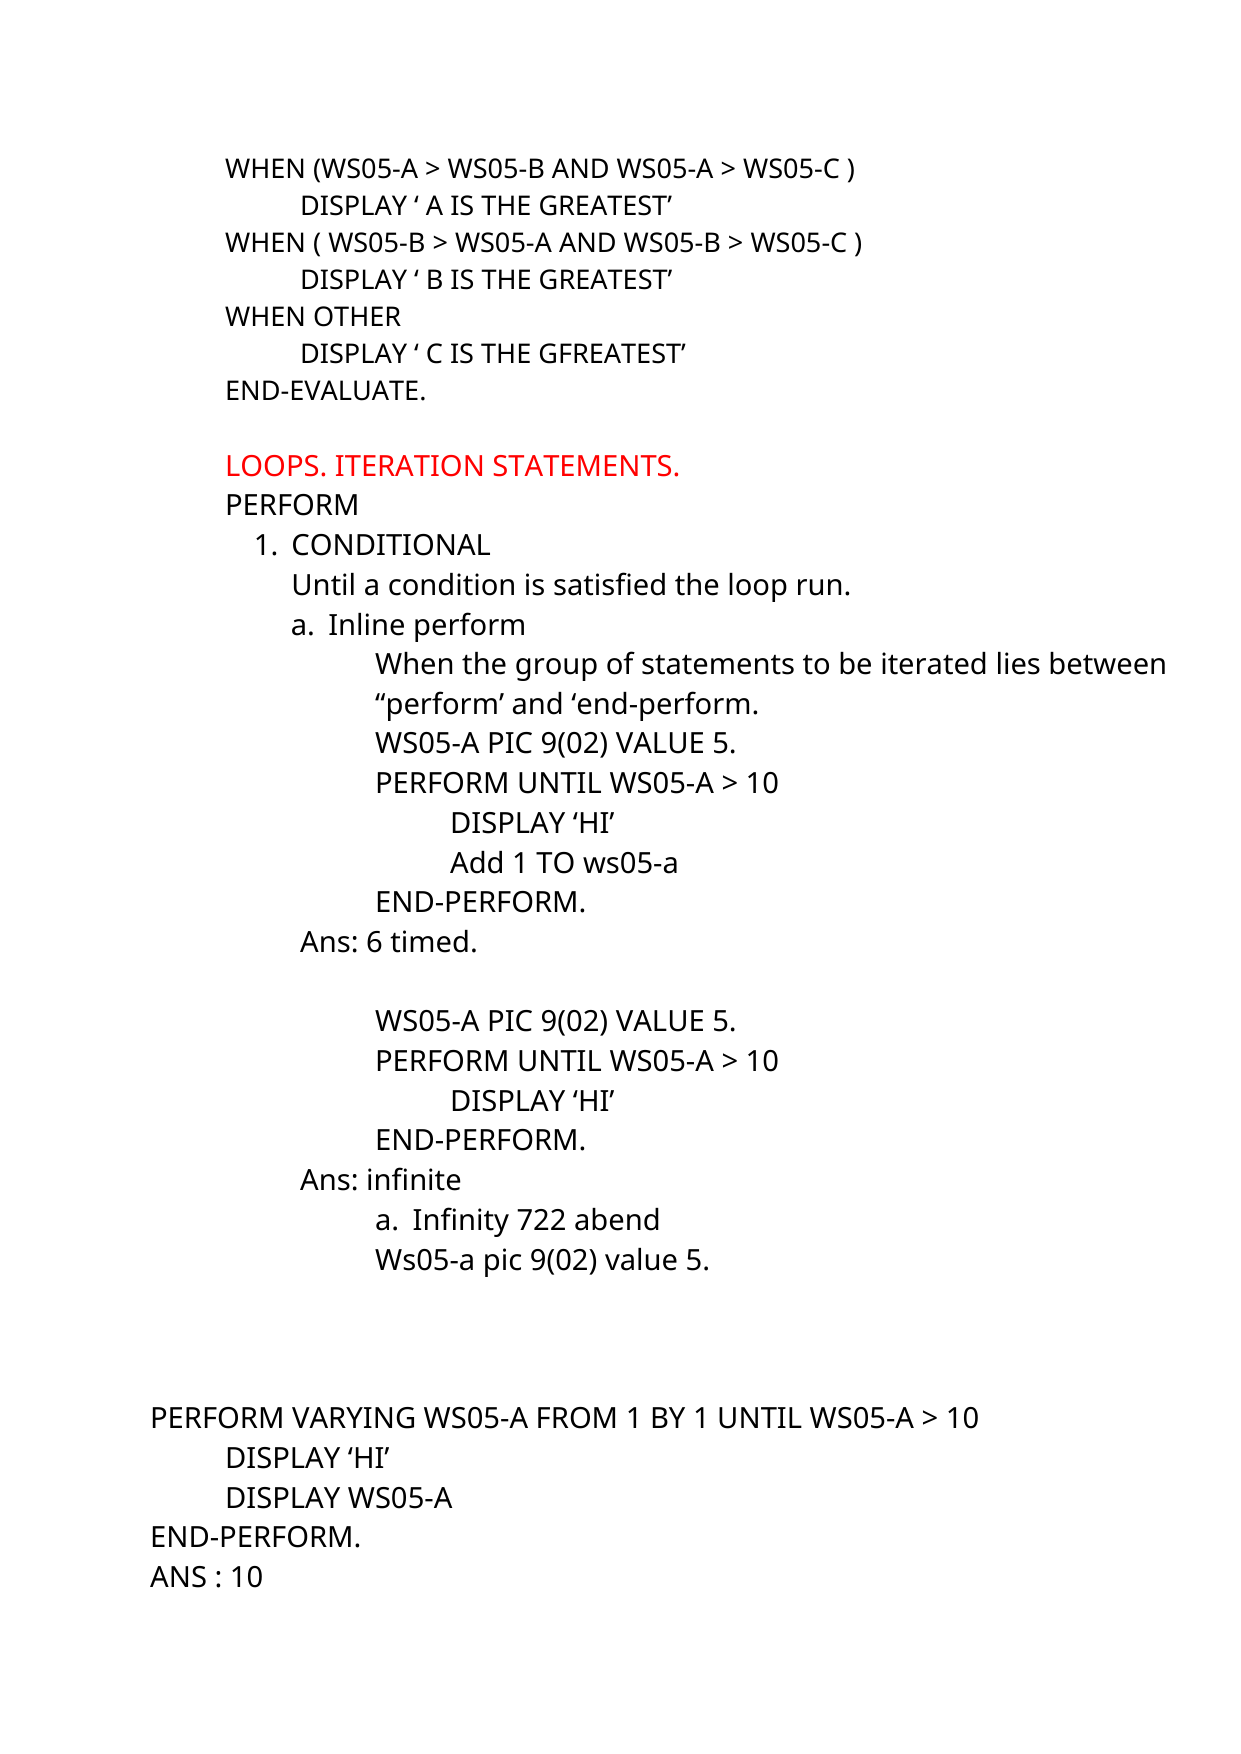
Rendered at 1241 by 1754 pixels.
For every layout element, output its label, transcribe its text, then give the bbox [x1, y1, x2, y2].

text WHEN (WS05-A > WS05-B AND WS05-A > WS05-C ) [150, 150, 1191, 187]
list WS05-A PIC 9(02) VALUE 5. [375, 723, 1191, 762]
list PERFORM UNTIL WS05-A > 10 [375, 1040, 1191, 1080]
text DISPLAY WS05-A [150, 1477, 1191, 1517]
text Ans: 6 timed. [150, 921, 1191, 961]
list Ws05-a pic 9(02) value 5. [375, 1239, 1191, 1278]
list Inline perform [291, 604, 1191, 643]
list CONDITIONAL [254, 524, 1191, 564]
list END-PERFORM. [375, 882, 1191, 921]
list Add 1 TO ws05-a [375, 842, 1191, 882]
text DISPLAY ‘ B IS THE GREATEST’ [150, 261, 1191, 297]
text WHEN OTHER [150, 297, 1191, 334]
list END-PERFORM. [375, 1120, 1191, 1159]
list DISPLAY ‘HI’ [375, 1080, 1191, 1120]
text DISPLAY ‘ A IS THE GREATEST’ [150, 187, 1191, 224]
text END-EVALUATE. [150, 371, 1191, 408]
list When the group of statements to be iterated lies between “perform’ and ‘end-perform. [375, 643, 1191, 723]
list Infinity 722 abend [375, 1199, 1191, 1239]
text Ans: infinite [150, 1159, 1191, 1199]
text WHEN ( WS05-B > WS05-A AND WS05-B > WS05-C ) [150, 224, 1191, 261]
text PERFORM VARYING WS05-A FROM 1 BY 1 UNTIL WS05-A > 10 [150, 1397, 1191, 1437]
text LOOPS. ITERATION STATEMENTS. [150, 445, 1191, 485]
list PERFORM UNTIL WS05-A > 10 [375, 762, 1191, 802]
text PERFORM [150, 485, 1191, 524]
text ANS : 10 [150, 1556, 1191, 1596]
list WS05-A PIC 9(02) VALUE 5. [375, 1001, 1191, 1040]
text DISPLAY ‘HI’ [150, 1437, 1191, 1477]
list Until a condition is satisfied the loop run. [291, 564, 1191, 604]
list DISPLAY ‘HI’ [375, 802, 1191, 842]
text DISPLAY ‘ C IS THE GFREATEST’ [150, 334, 1191, 371]
text END-PERFORM. [150, 1517, 1191, 1556]
